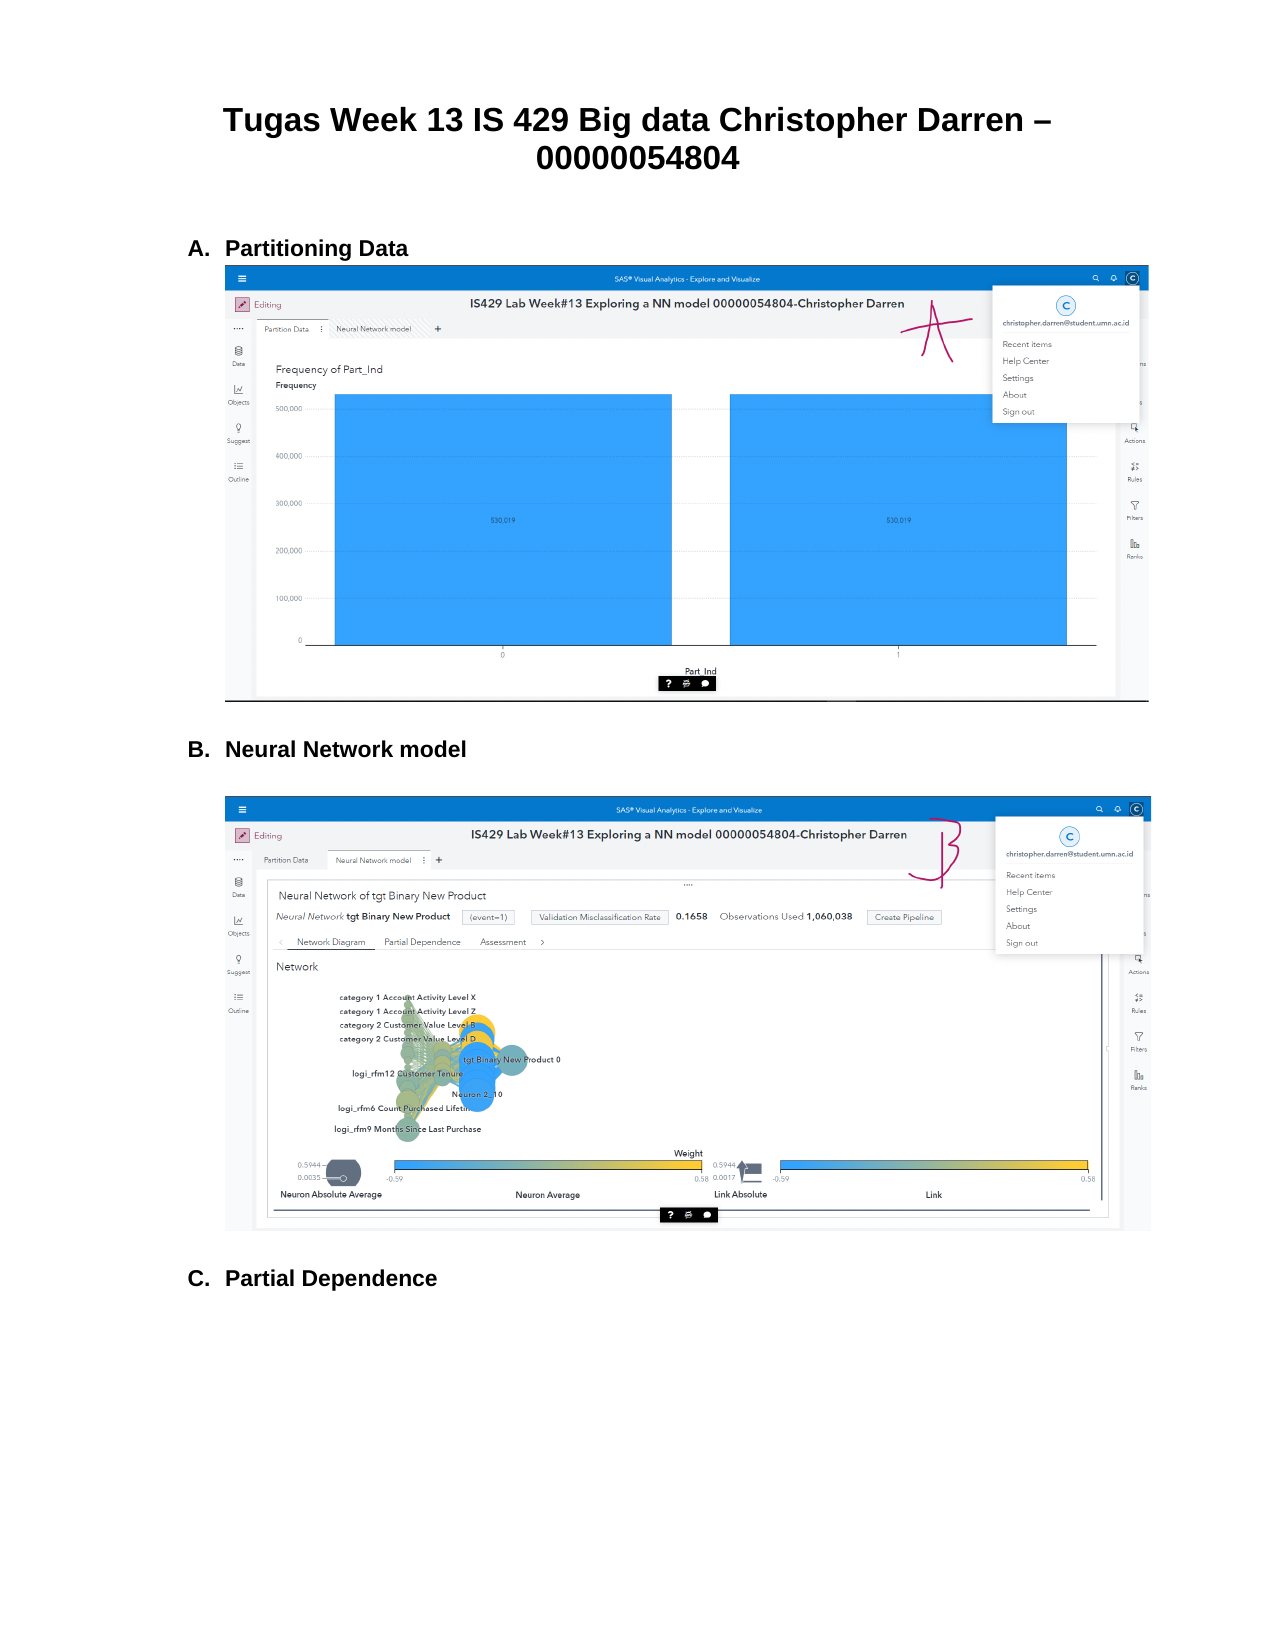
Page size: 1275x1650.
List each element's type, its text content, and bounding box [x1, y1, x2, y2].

picture [225, 796, 1152, 1231]
picture [225, 265, 1149, 702]
list Partitioning Data [187, 235, 1125, 261]
list Partial Dependence [187, 1265, 1125, 1291]
list Neural Network model [187, 736, 1125, 762]
